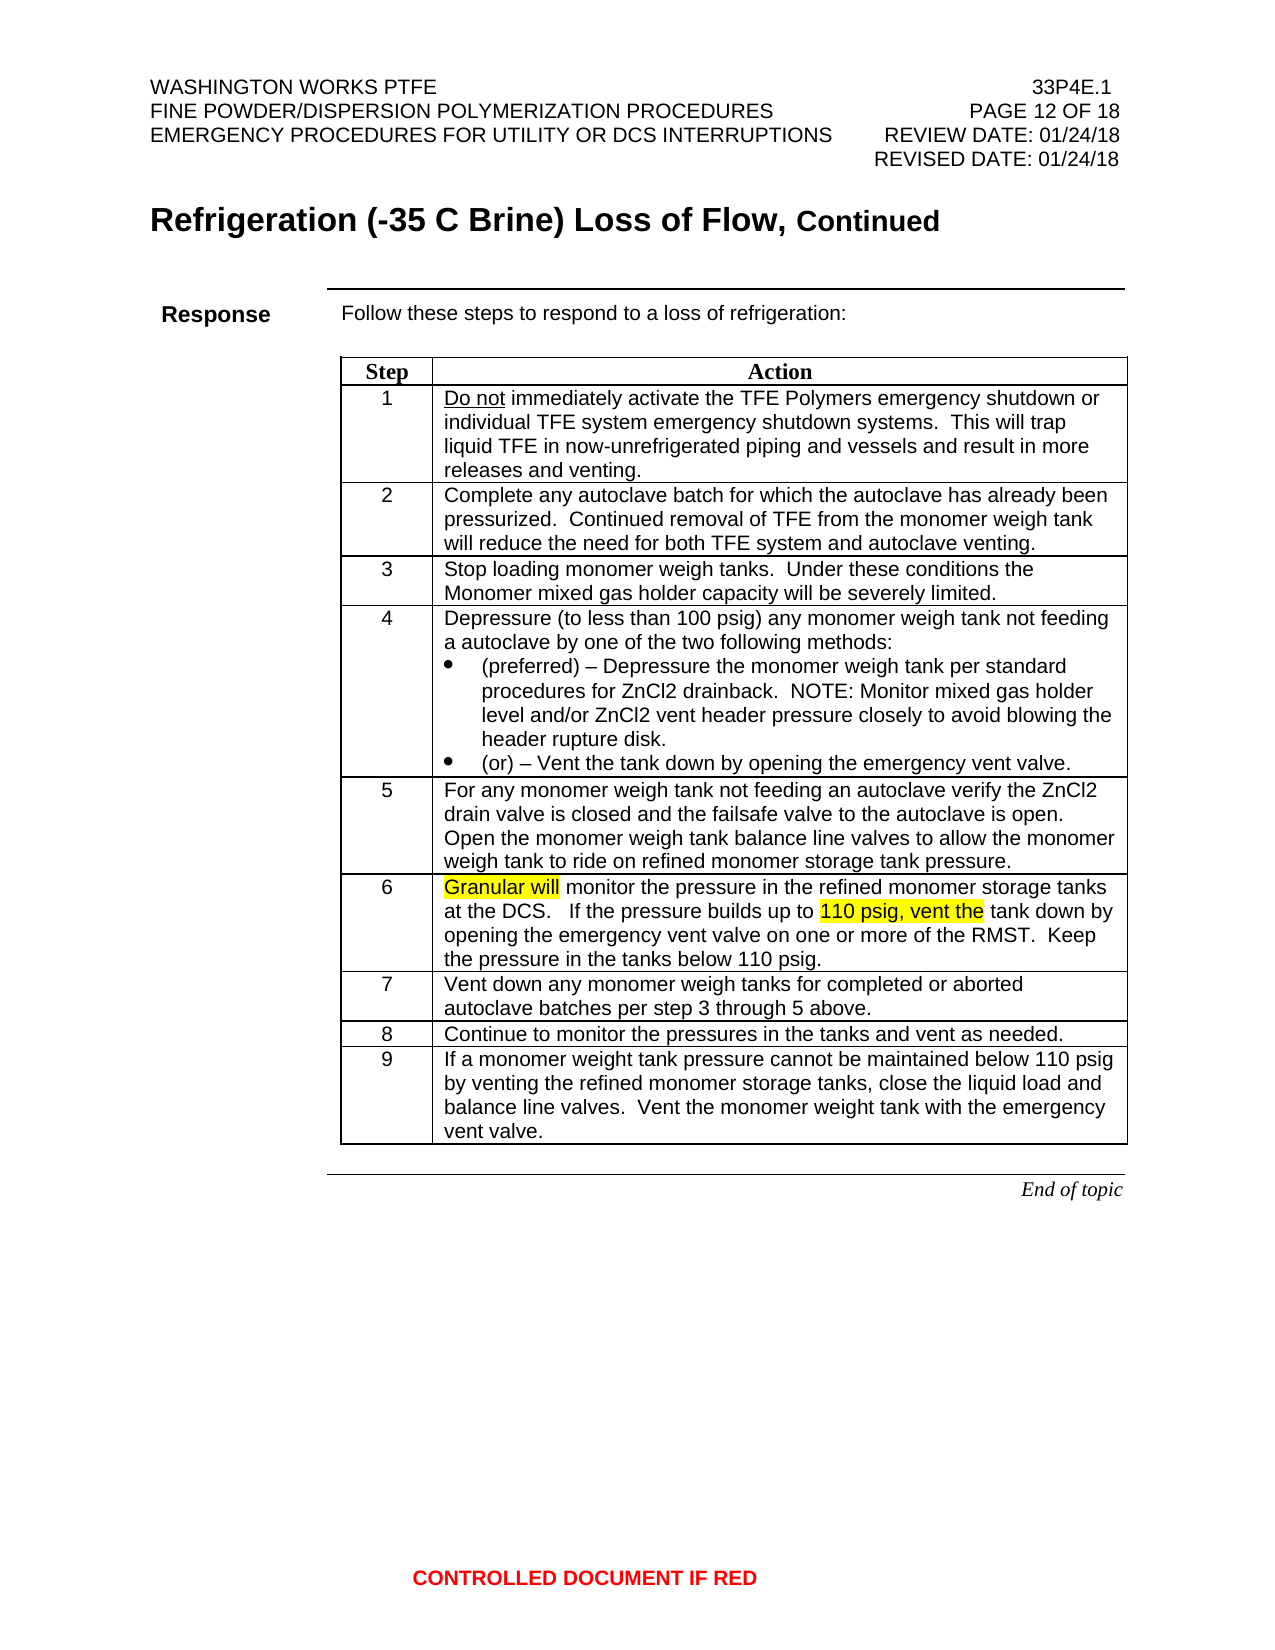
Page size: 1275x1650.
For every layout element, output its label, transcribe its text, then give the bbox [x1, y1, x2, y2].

table_header Response [150, 301, 330, 328]
table_cell Stop loading monomer weigh tanks. Under these conditions the Monomer mixed gas holder capacity will be severely limited. [433, 557, 1127, 604]
table_cell For any monomer weigh tank not feeding an autoclave verify the ZnCl2 drain valve is closed and the failsafe valve to the autoclave is open. Open the monomer weigh tank balance line valves to allow the monomer weigh tank to ride on refined monomer storage tank pressure. [433, 778, 1127, 873]
table_cell Vent down any monomer weigh tanks for completed or aborted autoclave batches per step 3 through 5 above. [433, 972, 1127, 1020]
table_header Step [342, 358, 432, 384]
title Refrigeration (-35 C Brine) Loss of Flow, Continued [150, 199, 1125, 238]
table_cell Complete any autoclave batch for which the autoclave has already been pressurized. Continued removal of TFE from the monomer weigh tank will reduce the need for both TFE system and autoclave venting. [433, 483, 1127, 555]
table_cell 8 [342, 1022, 432, 1046]
table_cell Continue to monitor the pressures in the tanks and vent as needed. [433, 1022, 1127, 1046]
table_cell 2 [342, 483, 432, 555]
list End of topic [327, 1175, 1125, 1201]
table_cell 5 [342, 778, 432, 873]
table_header Action [433, 358, 1127, 384]
table_cell 3 [342, 557, 432, 604]
table_cell Granular will monitor the pressure in the refined monomer storage tanks at the DCS. If the pressure builds up to 110 psig, vent the tank down by opening the emergency vent valve on one or more of the RMST. Keep the pressure in the tanks below 110 psig. [433, 875, 1127, 971]
table_header Follow these steps to respond to a loss of refrigeration: [330, 301, 1136, 328]
table_cell 4 [342, 606, 432, 776]
table_cell Do not immediately activate the TFE Polymers emergency shutdown or individual TFE system emergency shutdown systems. This will trap liquid TFE in now-unrefrigerated piping and vessels and result in more releases and venting. [433, 386, 1127, 482]
table_cell 1 [342, 386, 432, 482]
table_cell Depressure (to less than 100 psig) any monomer weigh tank not feeding a autoclave by one of the two following methods: (preferred) – Depressure the monomer weigh tank per standard procedures for ZnCl2 drainback. NOTE: Monitor mixed gas holder level and/or ZnCl2 vent header pressure closely to avoid blowing the header rupture disk. (or) – Vent the tank down by opening the emergency vent valve. [433, 606, 1127, 776]
table_cell 9 [342, 1047, 432, 1143]
table_cell If a monomer weight tank pressure cannot be maintained below 110 psig by venting the refined monomer storage tanks, close the liquid load and balance line valves. Vent the monomer weight tank with the emergency vent valve. [433, 1047, 1127, 1143]
table_cell 7 [342, 972, 432, 1020]
table_cell 6 [342, 875, 432, 971]
